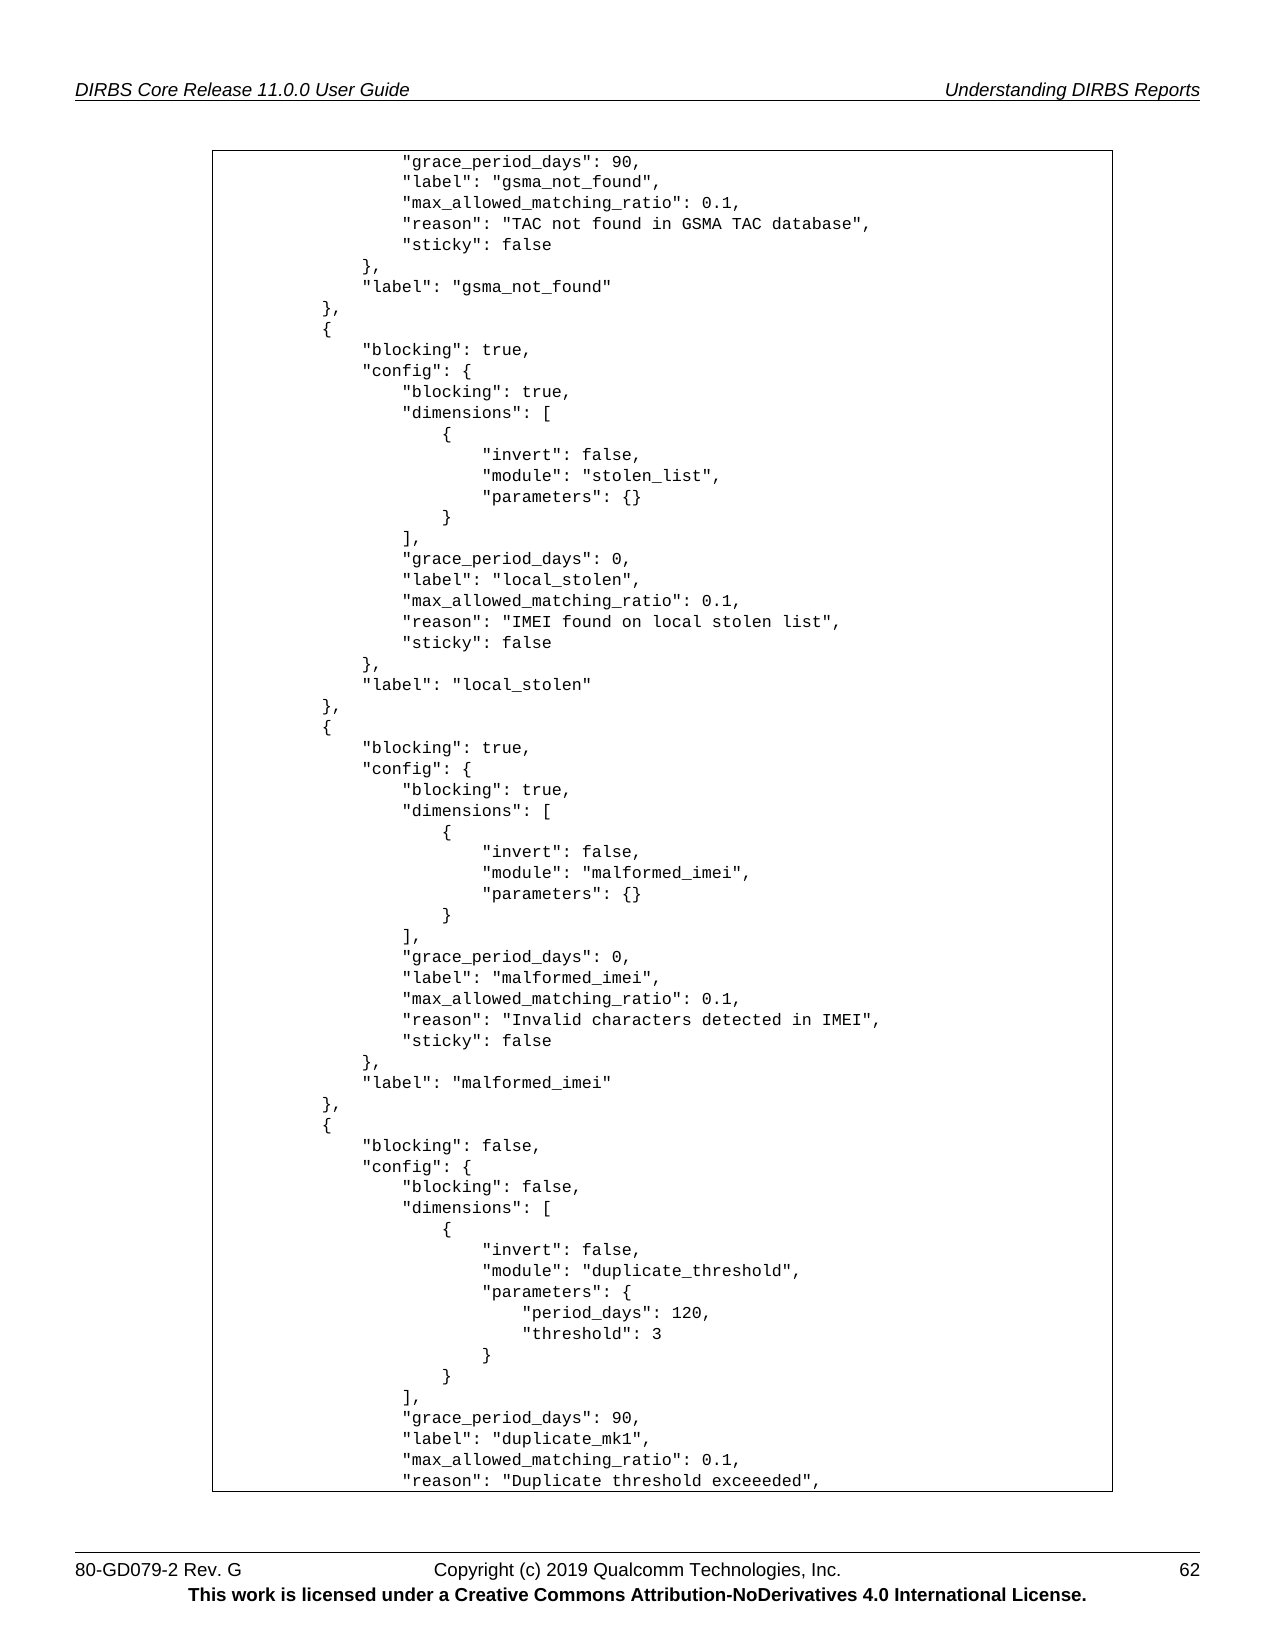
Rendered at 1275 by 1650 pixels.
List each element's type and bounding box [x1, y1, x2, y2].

table_header [213, 151, 1112, 1491]
